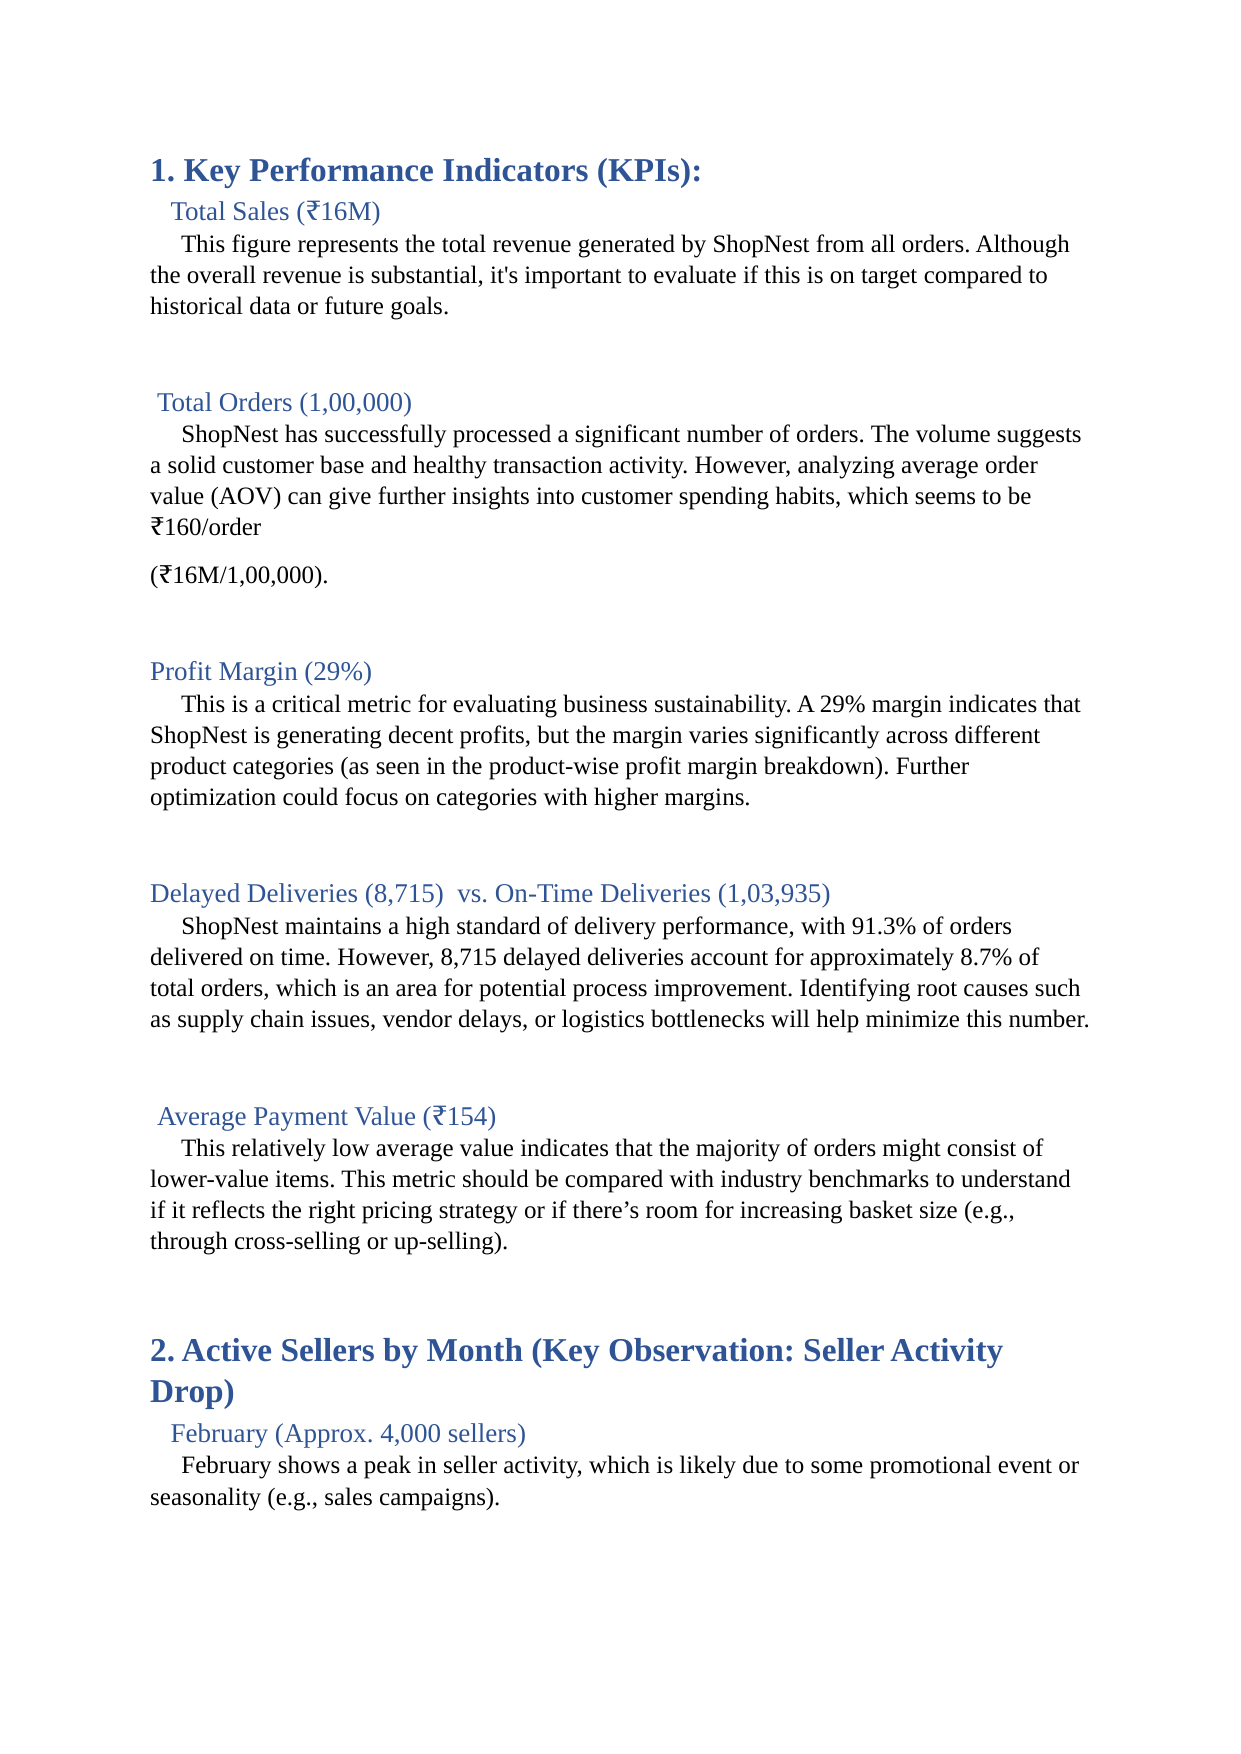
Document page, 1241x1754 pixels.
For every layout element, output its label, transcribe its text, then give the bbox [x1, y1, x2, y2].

text This relatively low average value indicates that the majority of orders might consist of lower-value items. This metric should be compared with industry benchmarks to understand if it reflects the right pricing strategy or if there’s room for increasing basket size (e.g., through cross-selling or up-selling). [150, 1133, 1090, 1255]
subtitle 1. Key Performance Indicators (KPIs): [150, 150, 1090, 188]
text (₹16M/1,00,000). [150, 560, 1090, 589]
text This is a critical metric for evaluating business sustainability. A 29% margin indicates that ShopNest is generating decent profits, but the margin varies significantly across different product categories (as seen in the product-wise profit margin breakdown). Further optimization could focus on categories with higher margins. [150, 689, 1090, 811]
subtitle Total Orders (1,00,000) [150, 386, 1090, 417]
text ShopNest has successfully processed a significant number of orders. The volume suggests a solid customer base and healthy transaction activity. However, analyzing average order value (AOV) can give further insights into customer spending habits, which seems to be ₹160/order [150, 419, 1090, 541]
subtitle February (Approx. 4,000 sellers) [150, 1417, 1090, 1448]
text This figure represents the total revenue generated by ShopNest from all orders. Although the overall revenue is substantial, it's important to evaluate if this is on target compared to historical data or future goals. [150, 229, 1090, 320]
text ShopNest maintains a high standard of delivery performance, with 91.3% of orders delivered on time. However, 8,715 delayed deliveries account for approximately 8.7% of total orders, which is an area for potential process improvement. Identifying root causes such as supply chain issues, vendor delays, or logistics bottlenecks will help minimize this number. [150, 911, 1090, 1033]
subtitle Total Sales (₹16M) [150, 196, 1090, 227]
text February shows a peak in seller activity, which is likely due to some promotional event or seasonality (e.g., sales campaigns). [150, 1451, 1090, 1510]
subtitle Profit Margin (29%) [150, 656, 1090, 687]
subtitle 2. Active Sellers by Month (Key Observation: Seller Activity Drop) [150, 1330, 1090, 1410]
subtitle Delayed Deliveries (8,715) vs. On-Time Deliveries (1,03,935) [150, 878, 1090, 909]
subtitle Average Payment Value (₹154) [150, 1100, 1090, 1131]
